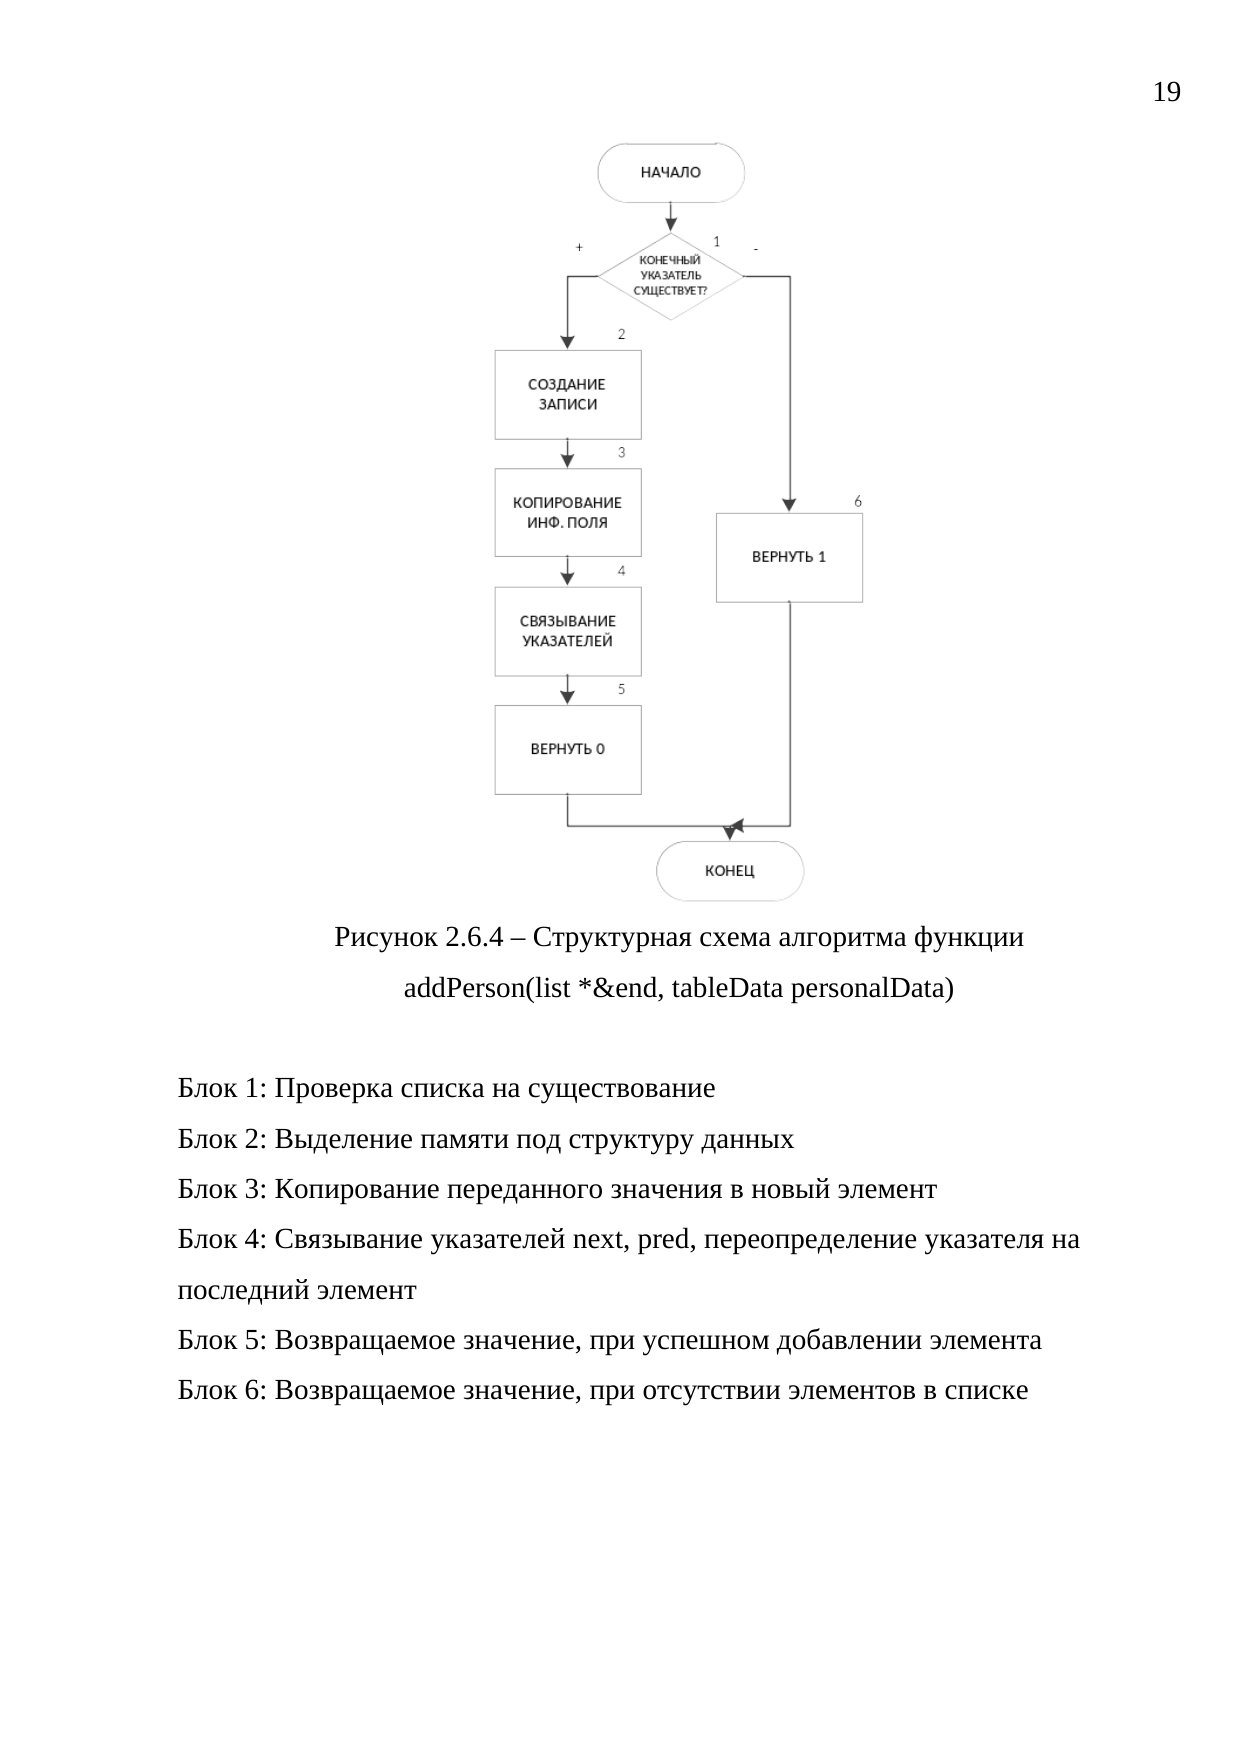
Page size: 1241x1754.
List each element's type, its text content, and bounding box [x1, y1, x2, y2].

text Блок 6: Возвращаемое значение, при отсутствии элементов в списке [118, 1372, 1181, 1406]
text Блок 1: Проверка списка на существование [118, 1071, 1181, 1104]
text Блок 5: Возвращаемое значение, при успешном добавлении элемента [118, 1322, 1181, 1356]
text Блок 4: Связывание указателей next, pred, переопределение указателя на последний элемент [177, 1221, 1181, 1305]
text Блок 2: Выделение памяти под структуру данных [118, 1121, 1181, 1154]
text Блок 3: Копирование переданного значения в новый элемент [118, 1171, 1181, 1205]
text addPerson(list *&end, tableData personalData) [118, 970, 1181, 1003]
text Рисунок 2.6.4 – Структурная схема алгоритма функции [118, 919, 1181, 953]
